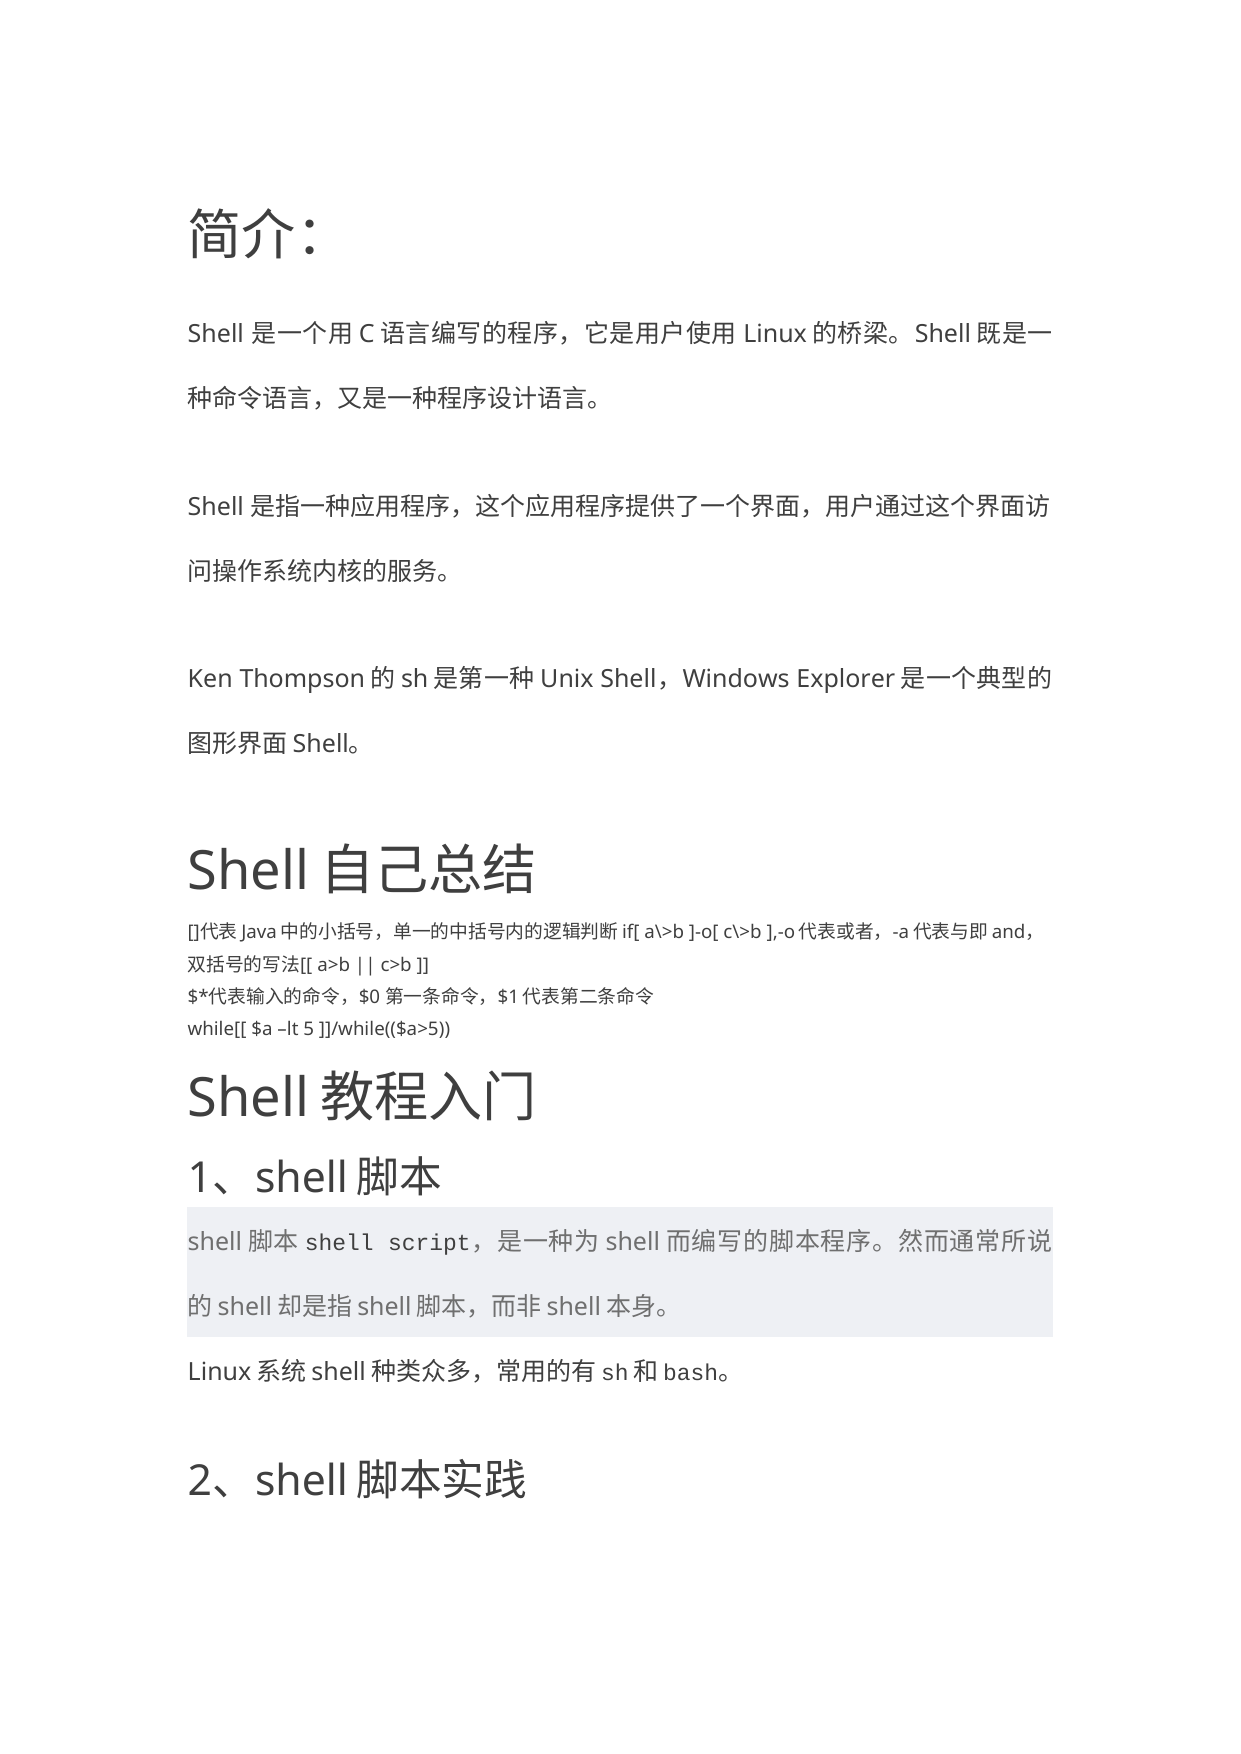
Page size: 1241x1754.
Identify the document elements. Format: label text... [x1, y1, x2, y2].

text 简介： [187, 182, 1053, 279]
text Shell 是指一种应用程序，这个应用程序提供了一个界面，用户通过这个界面访问操作系统内核的服务。 [187, 472, 1053, 602]
text 2、shell脚本实践 [187, 1444, 1053, 1509]
text while[[ $a –lt 5 ]]/while(($a>5)) [187, 1012, 1053, 1044]
text Ken Thompson的sh是第一种Unix Shell，Windows Explorer是一个典型的图形界面Shell。 [187, 644, 1053, 774]
text []代表Java中的小括号，单一的中括号内的逻辑判断if[ a\>b ]-o[ c\>b ],-o代表或者，-a代表与即and，双括号的写法[[ a>b || c>b ]] [187, 914, 1053, 979]
text Shell 是一个用C语言编写的程序，它是用户使用Linux的桥梁。Shell既是一种命令语言，又是一种程序设计语言。 [187, 299, 1053, 429]
text Linux系统shell种类众多，常用的有sh和bash。 [187, 1337, 1053, 1402]
text shell脚本shell script，是一种为shell而编写的脚本程序。然而通常所说的shell却是指shell脚本，而非shell本身。 [187, 1207, 1053, 1337]
text Shell自己总结 [187, 817, 1053, 914]
text 1、shell脚本 [187, 1142, 1053, 1207]
text Shell教程入门 [187, 1044, 1053, 1142]
text $*代表输入的命令，$0 第一条命令，$1代表第二条命令 [187, 979, 1053, 1012]
